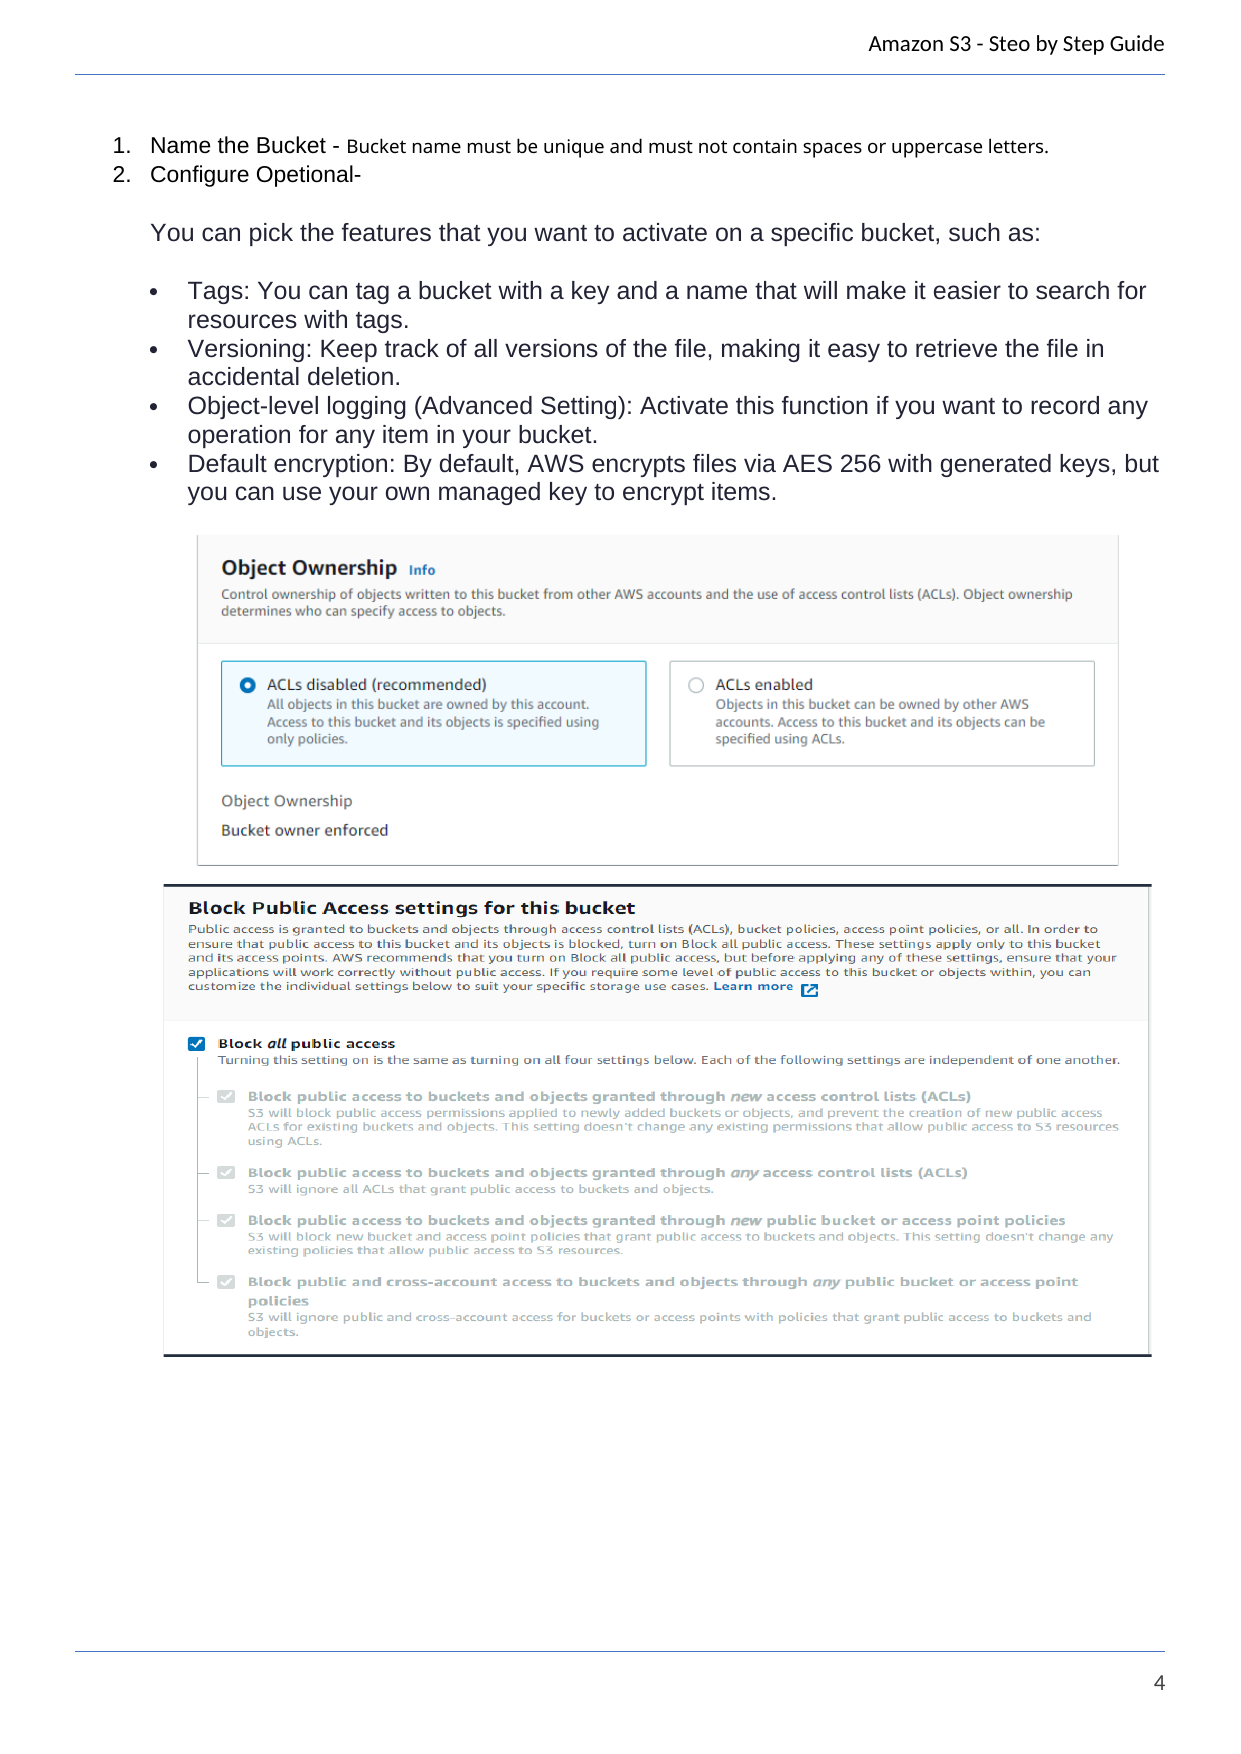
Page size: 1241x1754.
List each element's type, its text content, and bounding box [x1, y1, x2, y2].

list Configure Opetional- [112, 161, 1165, 187]
picture [163, 884, 1152, 1357]
picture [196, 535, 1119, 866]
list Object-level logging (Advanced Setting): Activate this function if you want to record any operation for any item in your bucket. [150, 391, 1165, 449]
list Default encryption: By default, AWS encrypts files via AES 256 with generated keys, but you can use your own managed key to encrypt items. [150, 449, 1165, 506]
list Versioning: Keep track of all versions of the file, making it easy to retrieve the file in accidental deletion. [150, 334, 1165, 391]
list Tags: You can tag a bucket with a key and a name that will make it easier to search for resources with tags. [150, 276, 1165, 334]
text You can pick the features that you want to activate on a specific bucket, such as: [75, 218, 1165, 247]
list Name the Bucket - Bucket name must be unique and must not contain spaces or uppercase letters. [112, 132, 1165, 158]
